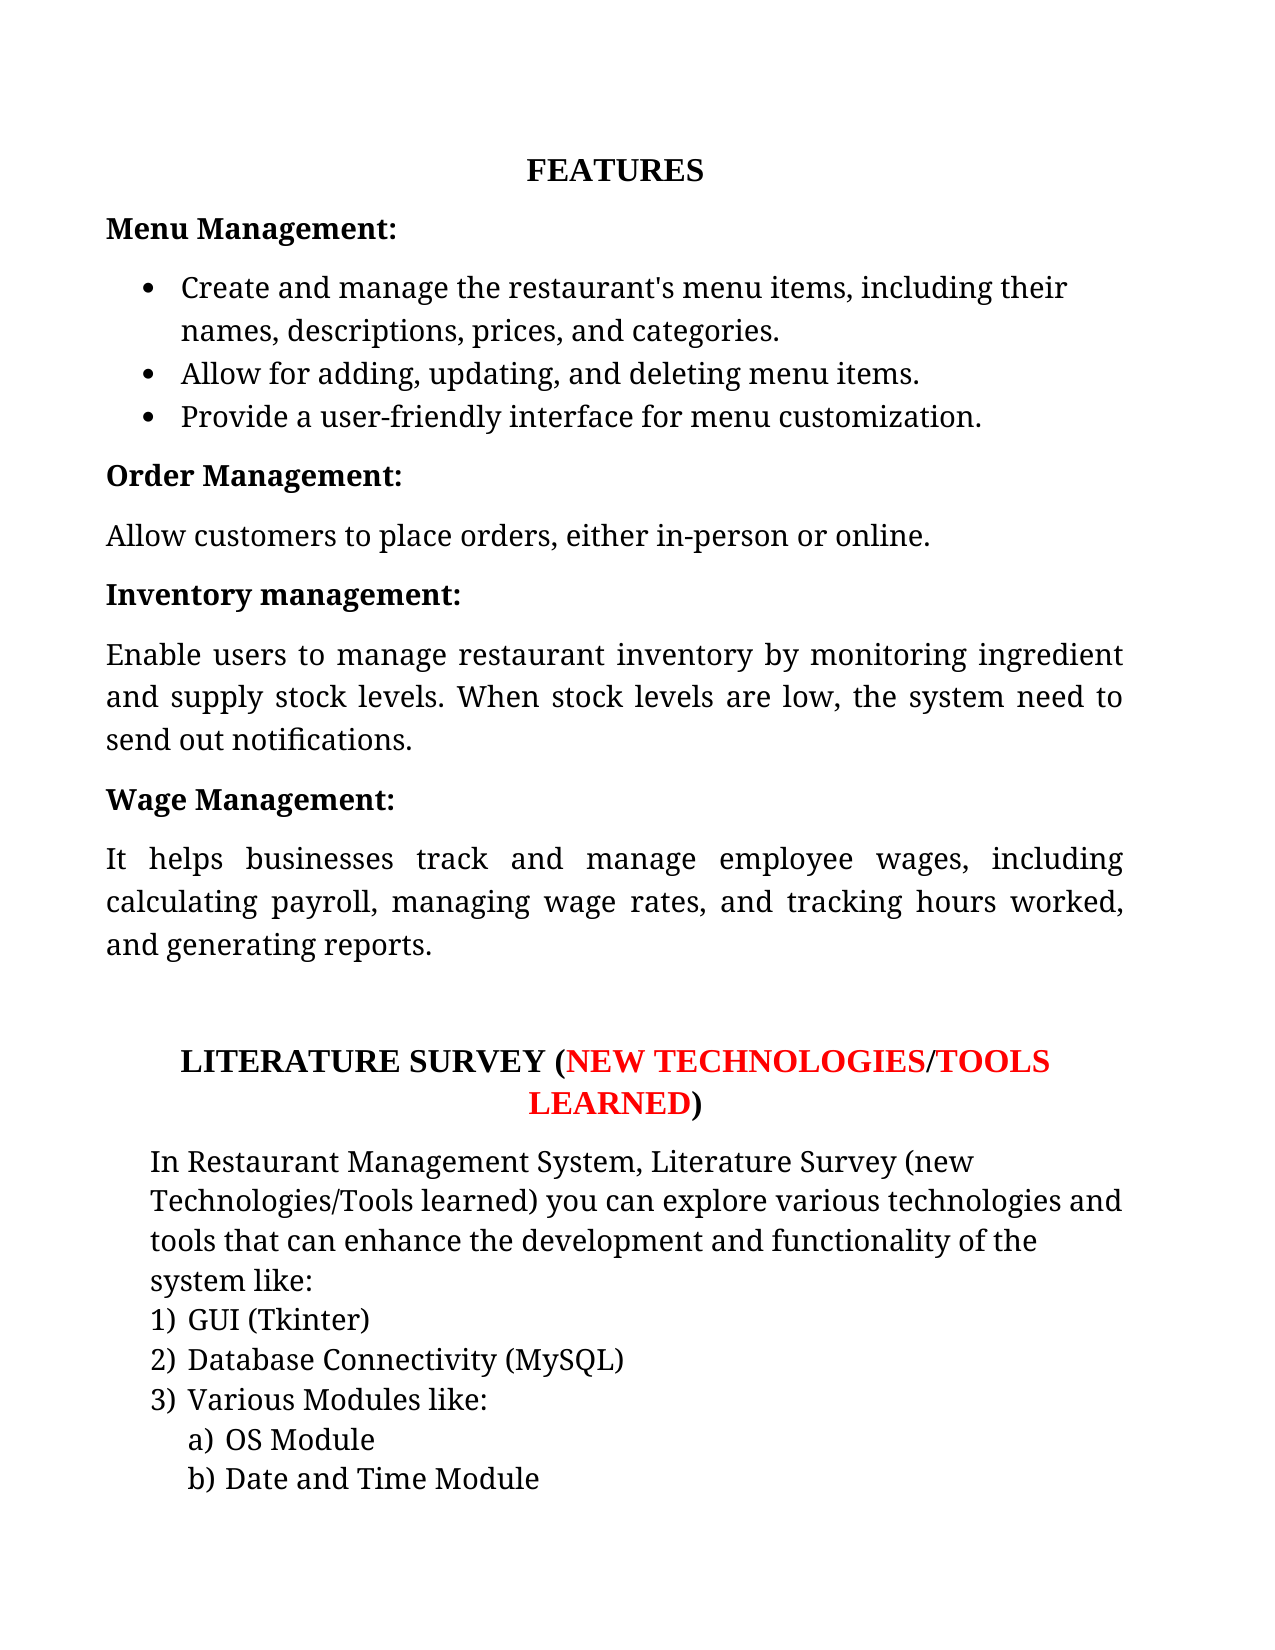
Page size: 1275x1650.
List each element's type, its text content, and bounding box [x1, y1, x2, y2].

text LITERATURE SURVEY (NEW TECHNOLOGIES/TOOLS LEARNED) [106, 1042, 1125, 1121]
list Create and manage the restaurant's menu items, including their names, descriptions, prices, and categories. [143, 267, 1125, 350]
list Date and Time Module [187, 1458, 1125, 1498]
list Various Modules like: [150, 1379, 1125, 1419]
text Allow customers to place orders, either in-person or online. [106, 515, 1125, 554]
text It helps businesses track and manage employee wages, including calculating payroll, managing wage rates, and tracking hours worked, and generating reports. [106, 838, 1125, 964]
list Provide a user-friendly interface for menu customization. [143, 396, 1125, 436]
text FEATURES [106, 150, 1125, 188]
text Wage Management: [106, 779, 1125, 819]
text In Restaurant Management System, Literature Survey (new Technologies/Tools learned) you can explore various technologies and tools that can enhance the development and functionality of the system like: [150, 1141, 1125, 1300]
list GUI (Tkinter) [150, 1300, 1125, 1339]
list Database Connectivity (MySQL) [150, 1339, 1125, 1379]
text Inventory management: [106, 574, 1125, 614]
list Allow for adding, updating, and deleting menu items. [143, 353, 1125, 393]
text Menu Management: [106, 208, 1125, 248]
text Enable users to manage restaurant inventory by monitoring ingredient and supply stock levels. When stock levels are low, the system need to send out notifications. [106, 634, 1125, 759]
list OS Module [187, 1419, 1125, 1458]
text Order Management: [106, 455, 1125, 495]
